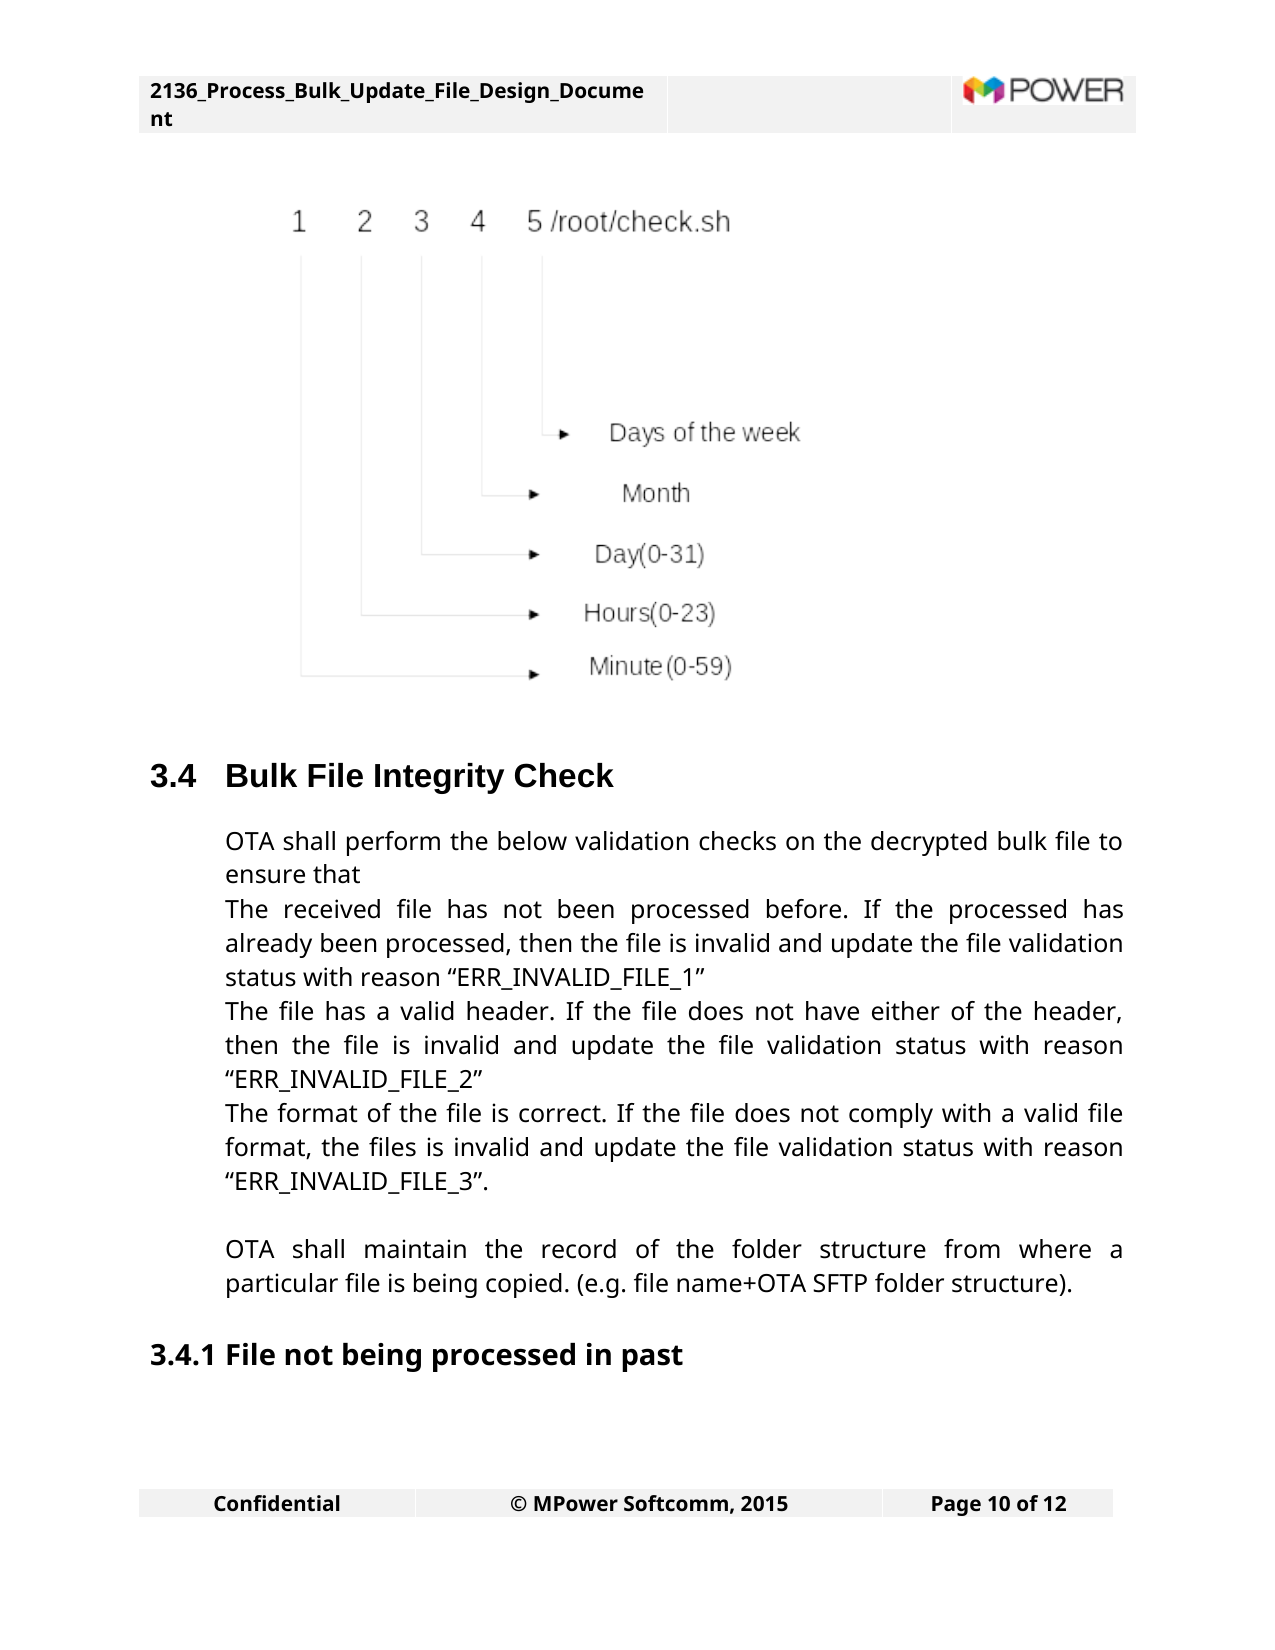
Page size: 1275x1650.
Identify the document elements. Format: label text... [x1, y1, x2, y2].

text OTA shall maintain the record of the folder structure from where a particular file is being copied. (e.g. file name+OTA SFTP folder structure). [225, 1232, 1125, 1300]
text The received file has not been processed before. If the processed has already been processed, then the file is invalid and update the file validation status with reason “ERR_INVALID_FILE_1” [225, 891, 1125, 993]
subtitle Bulk File Integrity Check [150, 756, 1125, 795]
text The format of the file is correct. If the file does not comply with a valid file format, the files is invalid and update the file validation status with reason “ERR_INVALID_FILE_3”. [225, 1096, 1125, 1198]
text The file has a valid header. If the file does not have either of the header, then the file is invalid and update the file validation status with reason “ERR_INVALID_FILE_2” [225, 993, 1125, 1096]
text OTA shall perform the below validation checks on the decrypted bulk file to ensure that [225, 823, 1125, 891]
subtitle File not being processed in past [150, 1334, 1125, 1374]
picture [962, 76, 1124, 105]
